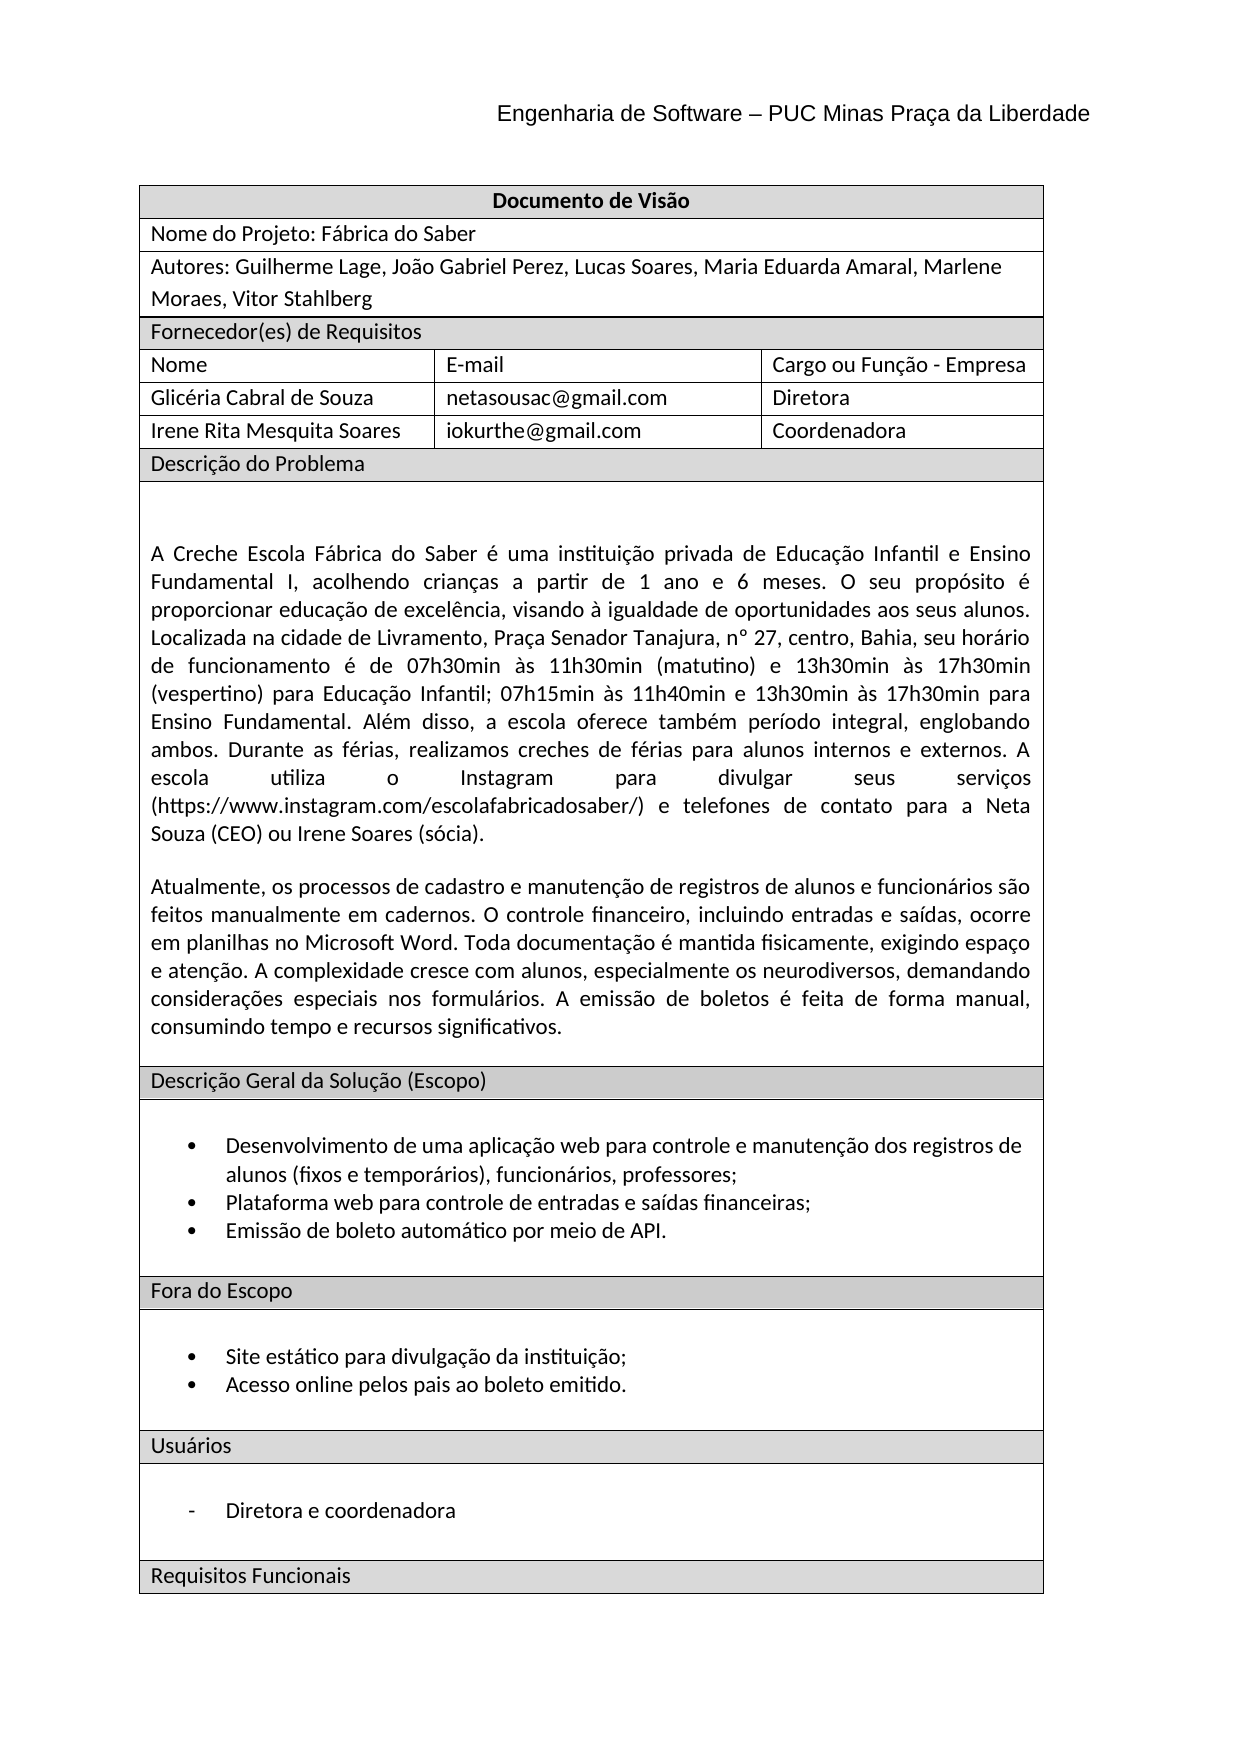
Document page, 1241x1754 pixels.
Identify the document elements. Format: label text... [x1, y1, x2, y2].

table_cell Requisitos Funcionais [140, 1561, 1043, 1593]
table_cell Fora do Escopo [140, 1277, 1043, 1308]
table_cell Fornecedor(es) de Requisitos [140, 318, 1043, 349]
table_cell Site estático para divulgação da instituição; Acesso online pelos pais ao boleto emitido. [140, 1310, 1043, 1430]
table_cell Diretora e coordenadora [140, 1464, 1043, 1560]
table_cell Desenvolvimento de uma aplicação web para controle e manutenção dos registros de alunos (fixos e temporários), funcionários, professores; Plataforma web para controle de entradas e saídas financeiras; Emissão de boleto automático por meio de API. [140, 1100, 1043, 1276]
table_cell Nome do Projeto: Fábrica do Saber [140, 219, 1043, 251]
table_cell Diretora [762, 383, 1043, 415]
table_cell netasousac@gmail.com [435, 383, 761, 415]
table_cell E-mail [435, 350, 761, 382]
table_cell A Creche Escola Fábrica do Saber é uma instituição privada de Educação Infantil e Ensino Fundamental I, acolhendo crianças a partir de 1 ano e 6 meses. O seu propósito é proporcionar educação de excelência, visando à igualdade de oportunidades aos seus alunos. Localizada na cidade de Livramento, Praça Senador Tanajura, nº 27, centro, Bahia, seu horário de funcionamento é de 07h30min às 11h30min (matutino) e 13h30min às 17h30min (vespertino) para Educação Infantil; 07h15min às 11h40min e 13h30min às 17h30min para Ensino Fundamental. Além disso, a escola oferece também período integral, englobando ambos. Durante as férias, realizamos creches de férias para alunos internos e externos. A escola utiliza o Instagram para divulgar seus serviços (https://www.instagram.com/escolafabricadosaber/) e telefones de contato para a Neta Souza (CEO) ou Irene Soares (sócia). Atualmente, os processos de cadastro e manutenção de registros de alunos e funcionários são feitos manualmente em cadernos. O controle financeiro, incluindo entradas e saídas, ocorre em planilhas no Microsoft Word. Toda documentação é mantida fisicamente, exigindo espaço e atenção. A complexidade cresce com alunos, especialmente os neurodiversos, demandando considerações especiais nos formulários. A emissão de boletos é feita de forma manual, consumindo tempo e recursos significativos. [140, 482, 1043, 1066]
table_cell Cargo ou Função - Empresa [762, 350, 1043, 382]
table_cell Nome [140, 350, 434, 382]
table_cell Autores: Guilherme Lage, João Gabriel Perez, Lucas Soares, Maria Eduarda Amaral, Marlene Moraes, Vitor Stahlberg [140, 252, 1043, 316]
table_cell Glicéria Cabral de Souza [140, 383, 434, 415]
table_cell Descrição Geral da Solução (Escopo) [140, 1067, 1043, 1098]
table_cell Irene Rita Mesquita Soares [140, 416, 434, 448]
table_cell iokurthe@gmail.com [435, 416, 761, 448]
table_header Documento de Visão [140, 186, 1043, 218]
table_cell Coordenadora [762, 416, 1043, 448]
table_cell Descrição do Problema [140, 449, 1043, 481]
table_cell Usuários [140, 1431, 1043, 1463]
